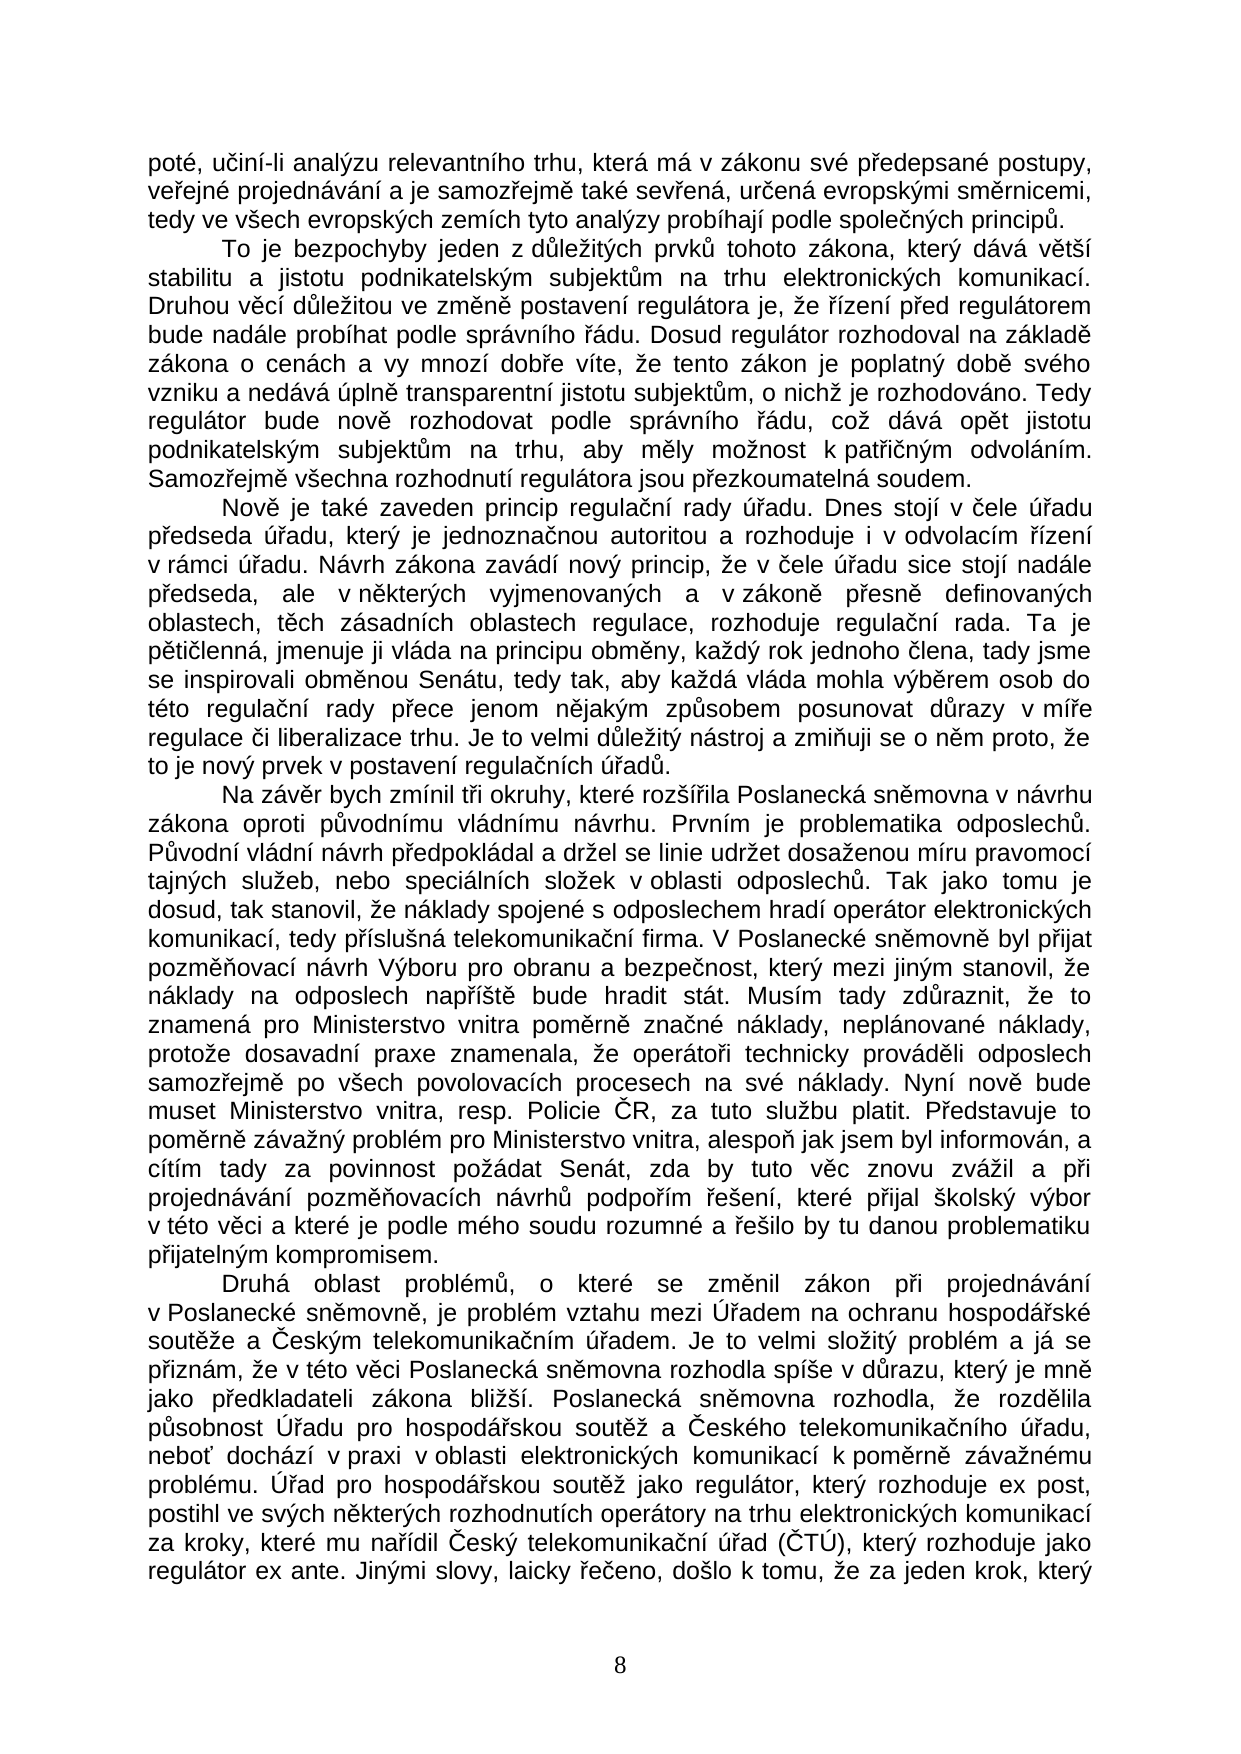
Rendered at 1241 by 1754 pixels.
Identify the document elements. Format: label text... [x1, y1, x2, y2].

text To je bezpochyby jeden z důležitých prvků tohoto zákona, který dává větší stabilitu a jistotu podnikatelským subjektům na trhu elektronických komunikací. Druhou věcí důležitou ve změně postavení regulátora je, že řízení před regulátorem bude nadále probíhat podle správního řádu. Dosud regulátor rozhodoval na základě zákona o cenách a vy mnozí dobře víte, že tento zákon je poplatný době svého vzniku a nedává úplně transparentní jistotu subjektům, o nichž je rozhodováno. Tedy regulátor bude nově rozhodovat podle správního řádu, což dává opět jistotu podnikatelským subjektům na trhu, aby měly možnost k patřičným odvoláním. Samozřejmě všechna rozhodnutí regulátora jsou přezkoumatelná soudem. [148, 234, 1093, 493]
text Nově je také zaveden princip regulační rady úřadu. Dnes stojí v čele úřadu předseda úřadu, který je jednoznačnou autoritou a rozhoduje i v odvolacím řízení v rámci úřadu. Návrh zákona zavádí nový princip, že v čele úřadu sice stojí nadále předseda, ale v některých vyjmenovaných a v zákoně přesně definovaných oblastech, těch zásadních oblastech regulace, rozhoduje regulační rada. Ta je pětičlenná, jmenuje ji vláda na principu obměny, každý rok jednoho člena, tady jsme se inspirovali obměnou Senátu, tedy tak, aby každá vláda mohla výběrem osob do této regulační rady přece jenom nějakým způsobem posunovat důrazy v míře regulace či liberalizace trhu. Je to velmi důležitý nástroj a zmiňuji se o něm proto, že to je nový prvek v postavení regulačních úřadů. [148, 493, 1093, 780]
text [148, 1269, 1093, 1585]
text Na závěr bych zmínil tři okruhy, které rozšířila Poslanecká sněmovna v návrhu zákona oproti původnímu vládnímu návrhu. Prvním je problematika odposlechů. Původní vládní návrh předpokládal a držel se linie udržet dosaženou míru pravomocí tajných služeb, nebo speciálních složek v oblasti odposlechů. Tak jako tomu je dosud, tak stanovil, že náklady spojené s odposlechem hradí operátor elektronických komunikací, tedy příslušná telekomunikační firma. V Poslanecké sněmovně byl přijat pozměňovací návrh Výboru pro obranu a bezpečnost, který mezi jiným stanovil, že náklady na odposlech napříště bude hradit stát. Musím tady zdůraznit, že to znamená pro Ministerstvo vnitra poměrně značné náklady, neplánované náklady, protože dosavadní praxe znamenala, že operátoři technicky prováděli odposlech samozřejmě po všech povolovacích procesech na své náklady. Nyní nově bude muset Ministerstvo vnitra, resp. Policie ČR, za tuto službu platit. Představuje to poměrně závažný problém pro Ministerstvo vnitra, alespoň jak jsem byl informován, a cítím tady za povinnost požádat Senát, zda by tuto věc znovu zvážil a při projednávání pozměňovacích návrhů podpořím řešení, které přijal školský výbor v této věci a které je podle mého soudu rozumné a řešilo by tu danou problematiku přijatelným kompromisem. [148, 780, 1093, 1269]
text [148, 148, 1093, 234]
